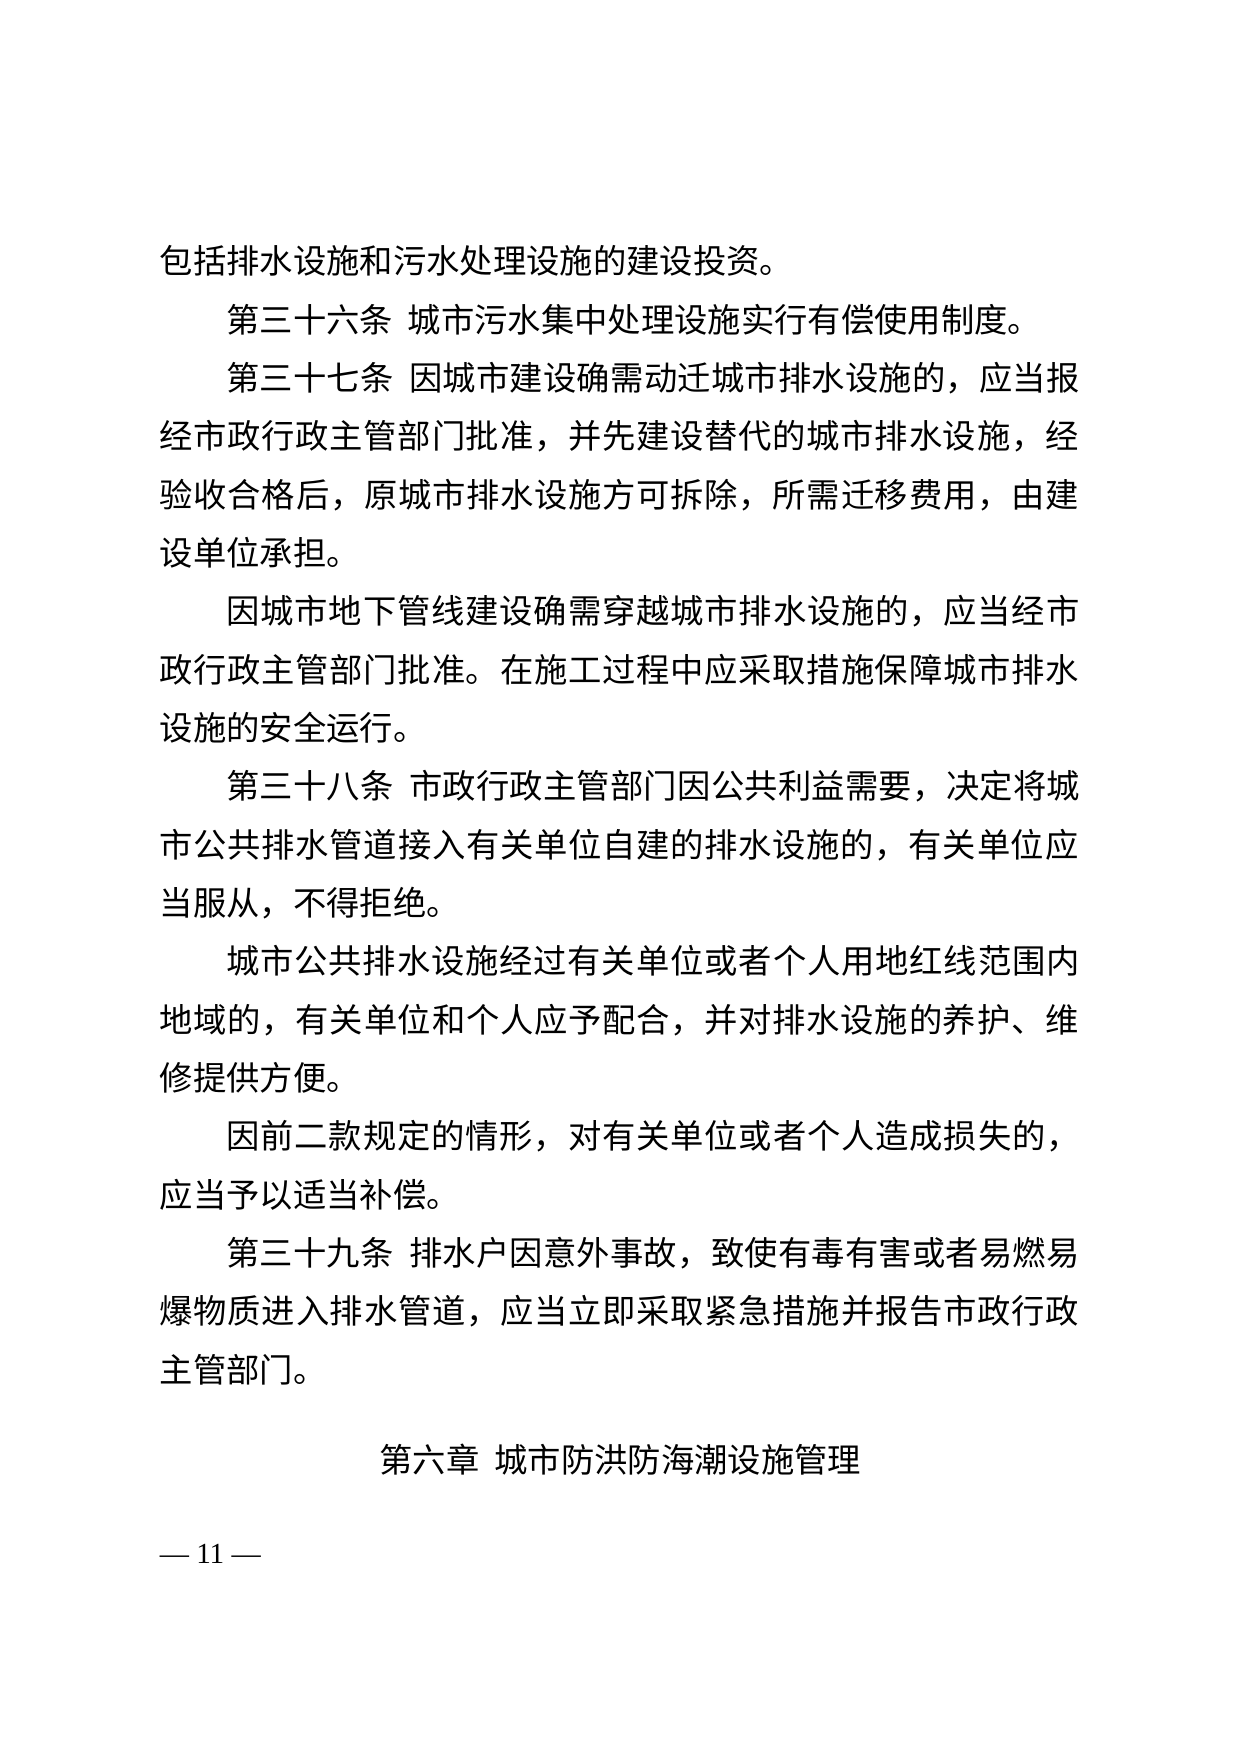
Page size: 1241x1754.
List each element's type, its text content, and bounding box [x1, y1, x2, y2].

text 第三十九条 排水户因意外事故，致使有毒有害或者易燃易爆物质进入排水管道，应当立即采取紧急措施并报告市政行政主管部门。 [159, 1219, 1081, 1394]
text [159, 227, 1081, 285]
text 第六章 城市防洪防海潮设施管理 [159, 1426, 1081, 1484]
text 第三十八条 市政行政主管部门因公共利益需要，决定将城市公共排水管道接入有关单位自建的排水设施的，有关单位应当服从，不得拒绝。 [159, 752, 1081, 927]
text 第三十七条 因城市建设确需动迁城市排水设施的，应当报经市政行政主管部门批准，并先建设替代的城市排水设施，经验收合格后，原城市排水设施方可拆除，所需迁移费用，由建设单位承担。 [159, 344, 1081, 577]
text 城市公共排水设施经过有关单位或者个人用地红线范围内地域的，有关单位和个人应予配合，并对排水设施的养护、维修提供方便。 [159, 927, 1081, 1102]
text 因前二款规定的情形，对有关单位或者个人造成损失的，应当予以适当补偿。 [159, 1102, 1081, 1219]
text 因城市地下管线建设确需穿越城市排水设施的，应当经市政行政主管部门批准。在施工过程中应采取措施保障城市排水设施的安全运行。 [159, 577, 1081, 752]
text 第三十六条 城市污水集中处理设施实行有偿使用制度。 [159, 285, 1081, 344]
